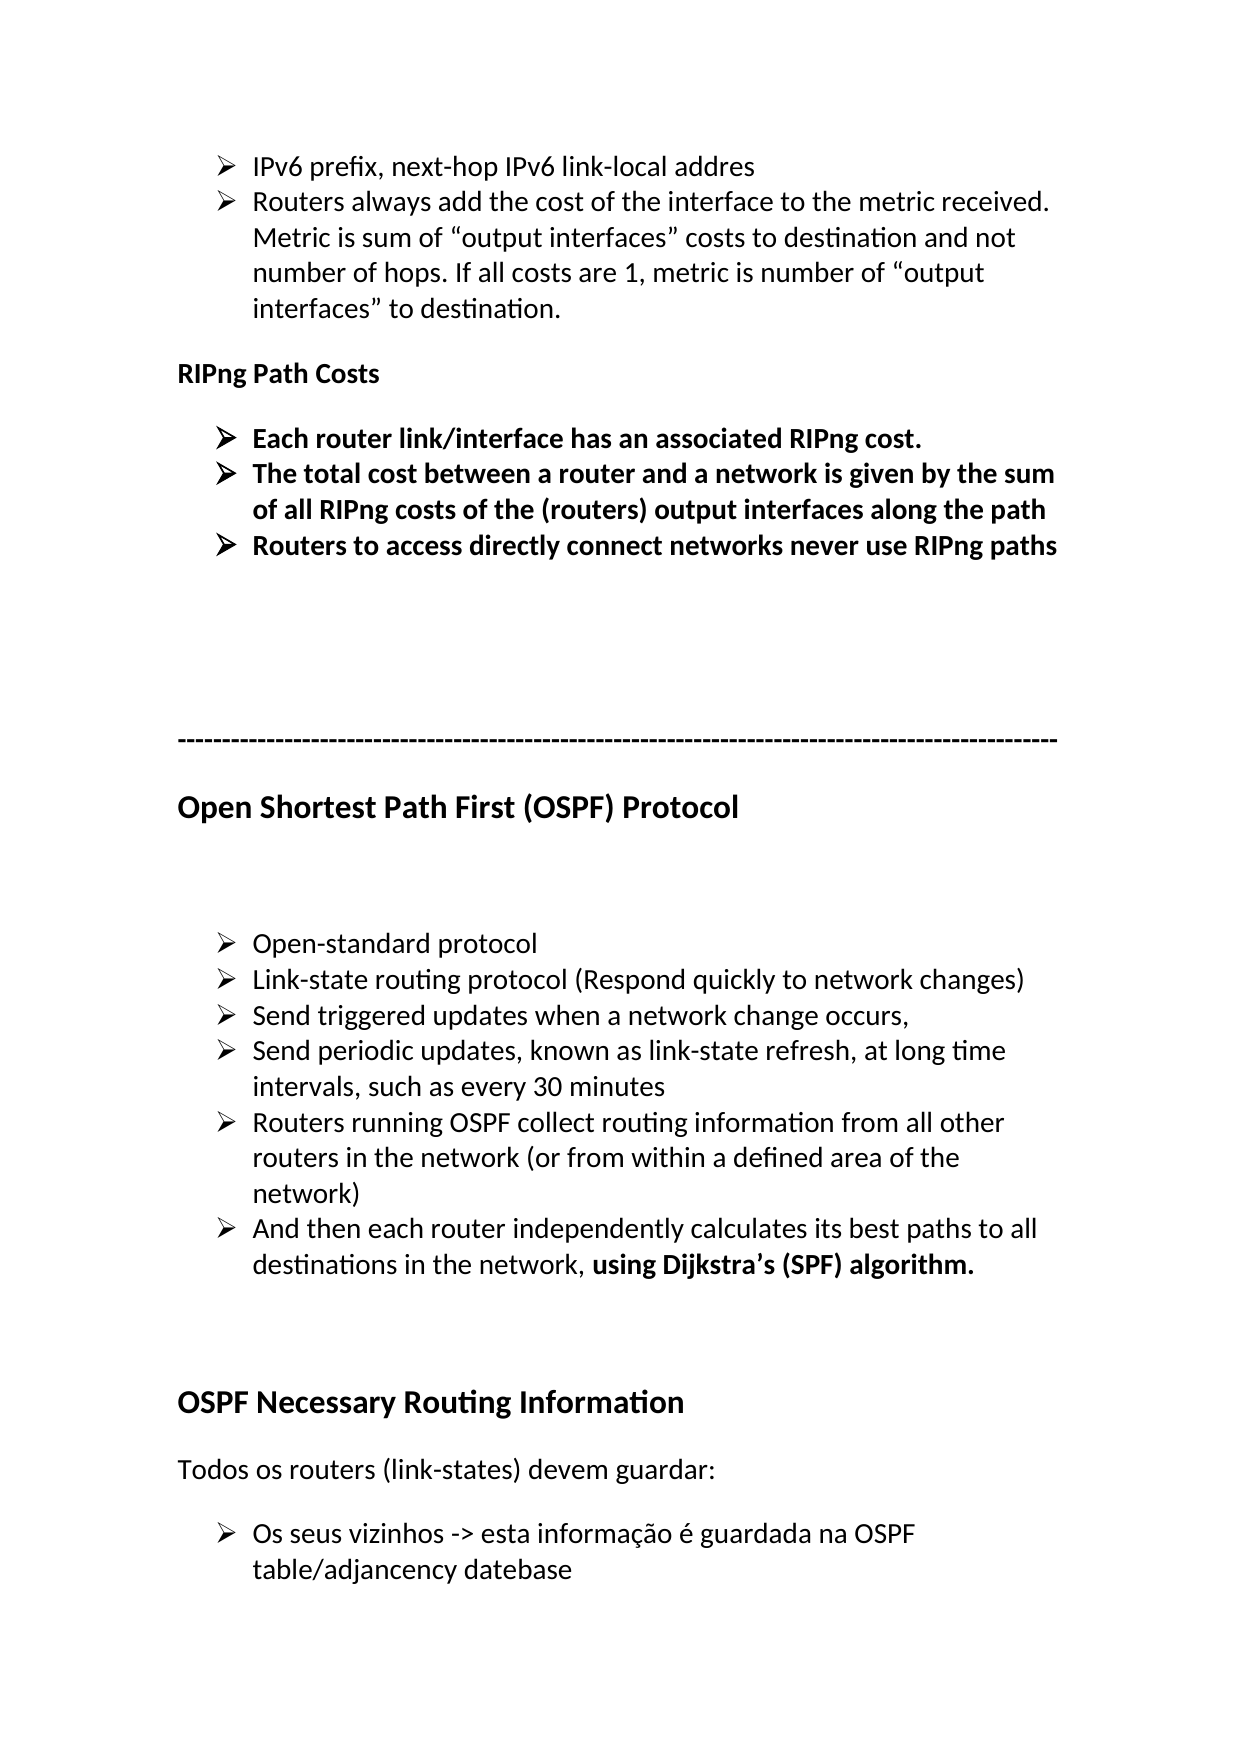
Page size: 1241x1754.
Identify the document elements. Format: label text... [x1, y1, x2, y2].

text Open Shortest Path First (OSPF) Protocol [177, 786, 1063, 826]
list Send periodic updates, known as link-state refresh, at long time intervals, such as every 30 minutes [215, 1032, 1063, 1104]
list Link-state routing protocol (Respond quickly to network changes) [215, 961, 1063, 997]
list Each router link/interface has an associated RIPng cost. [215, 420, 1063, 455]
list Os seus vizinhos -> esta informação é guardada na OSPF table/adjancency datebase [215, 1516, 1063, 1587]
list Open-standard protocol [215, 926, 1063, 961]
list The total cost between a router and a network is given by the sum of all RIPng costs of the (routers) output interfaces along the path [215, 455, 1063, 527]
list Routers always add the cost of the interface to the metric received. Metric is sum of “output interfaces” costs to destination and not number of hops. If all costs are 1, metric is number of “output interfaces” to destination. [215, 183, 1063, 326]
text --------------------------------------------------------------------------------------------------- [177, 721, 1063, 757]
list Routers running OSPF collect routing information from all other routers in the network (or from within a defined area of the network) [215, 1104, 1063, 1211]
list IPv6 prefix, next-hop IPv6 link-local addres [215, 148, 1063, 183]
text OSPF Necessary Routing Information [177, 1381, 1063, 1422]
text Todos os routers (link-states) devem guardar: [177, 1451, 1063, 1486]
list And then each router independently calculates its best paths to all destinations in the network, using Dijkstra’s (SPF) algorithm. [215, 1211, 1063, 1282]
list Routers to access directly connect networks never use RIPng paths [215, 527, 1063, 562]
list Send triggered updates when a network change occurs, [215, 997, 1063, 1032]
text RIPng Path Costs [177, 355, 1063, 391]
